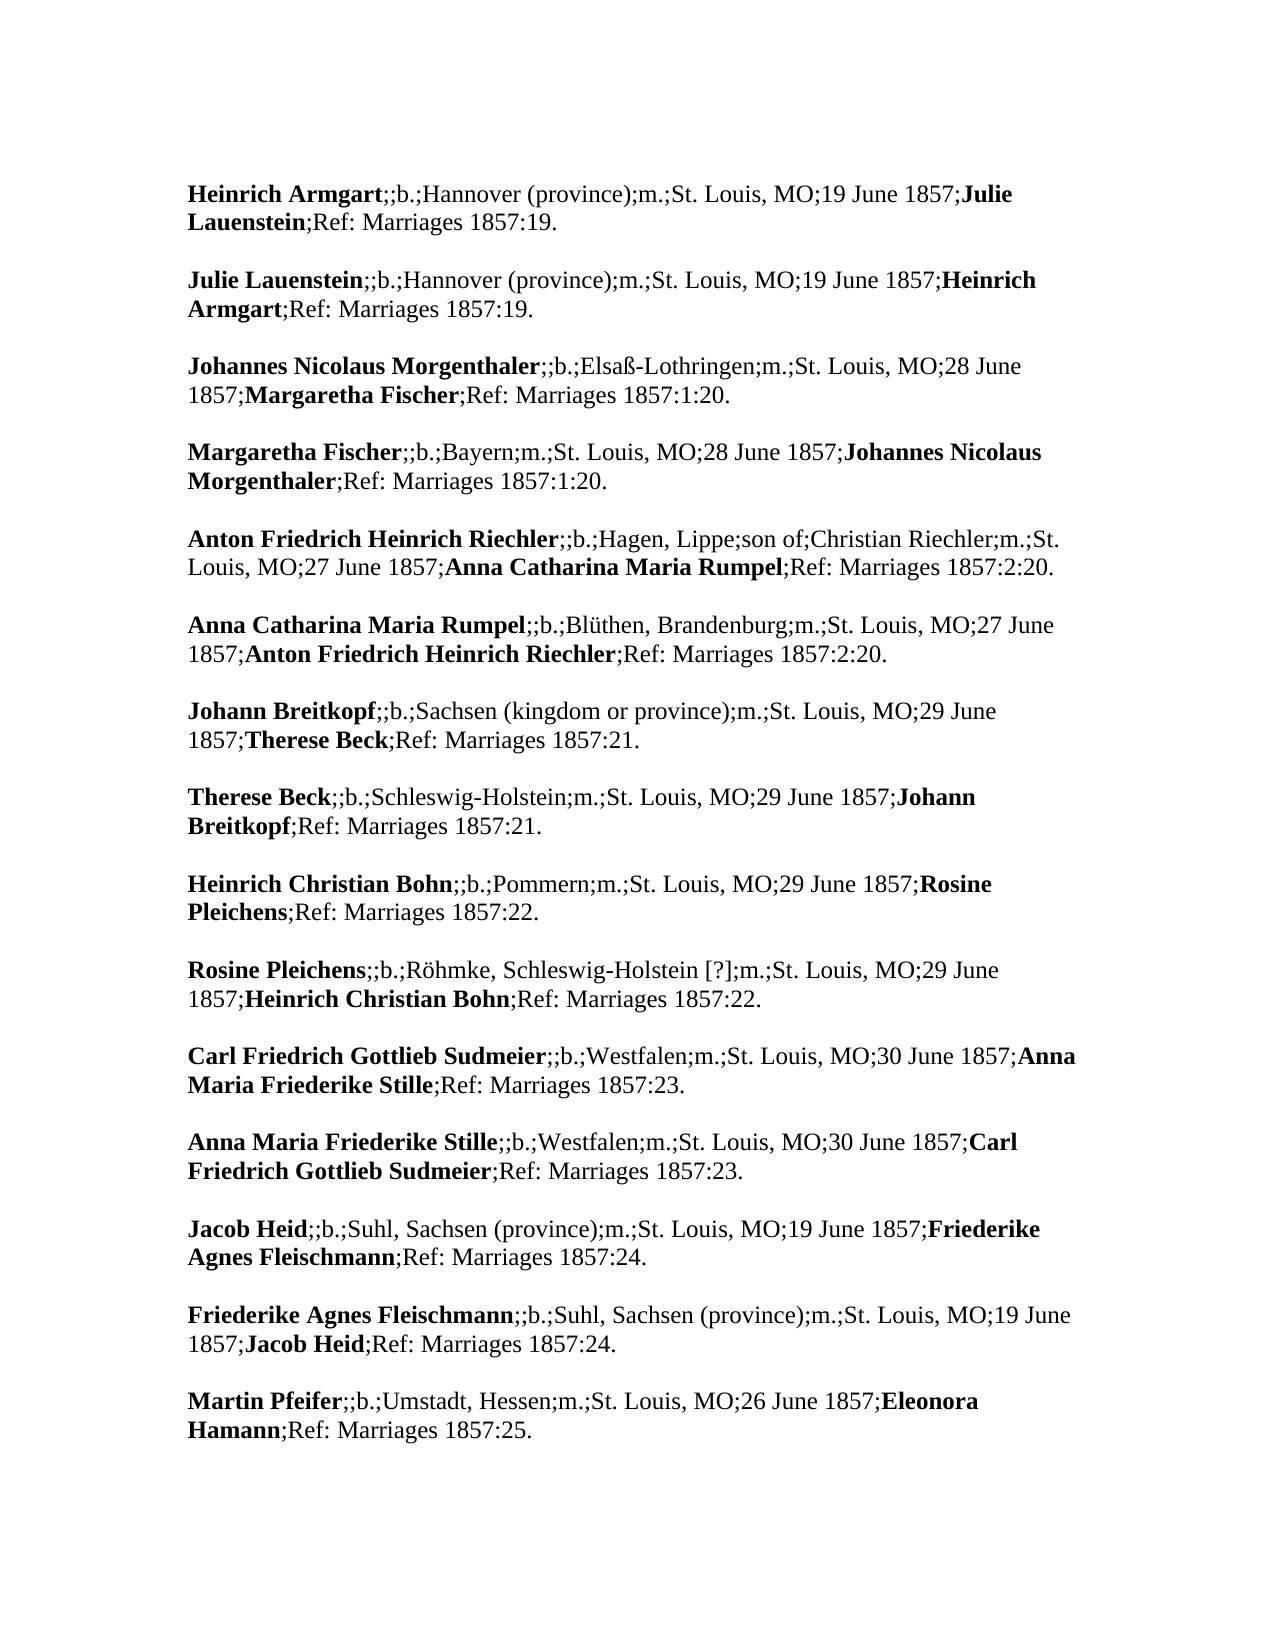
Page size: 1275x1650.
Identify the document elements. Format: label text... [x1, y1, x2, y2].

text Anna Catharina Maria Rumpel;;b.;Blüthen, Brandenburg;m.;St. Louis, MO;27 June 1857;Anton Friedrich Heinrich Riechler;Ref: Marriages 1857:2:20. [187, 610, 1087, 667]
text Rosine Pleichens;;b.;Röhmke, Schleswig-Holstein [?];m.;St. Louis, MO;29 June 1857;Heinrich Christian Bohn;Ref: Marriages 1857:22. [187, 955, 1087, 1012]
text Johann Breitkopf;;b.;Sachsen (kingdom or province);m.;St. Louis, MO;29 June 1857;Therese Beck;Ref: Marriages 1857:21. [187, 696, 1087, 754]
text Margaretha Fischer;;b.;Bayern;m.;St. Louis, MO;28 June 1857;Johannes Nicolaus Morgenthaler;Ref: Marriages 1857:1:20. [187, 437, 1087, 495]
text Martin Pfeifer;;b.;Umstadt, Hessen;m.;St. Louis, MO;26 June 1857;Eleonora Hamann;Ref: Marriages 1857:25. [187, 1386, 1087, 1444]
text Johannes Nicolaus Morgenthaler;;b.;Elsaß-Lothringen;m.;St. Louis, MO;28 June 1857;Margaretha Fischer;Ref: Marriages 1857:1:20. [187, 351, 1087, 409]
text Heinrich Christian Bohn;;b.;Pommern;m.;St. Louis, MO;29 June 1857;Rosine Pleichens;Ref: Marriages 1857:22. [187, 869, 1087, 926]
text Jacob Heid;;b.;Suhl, Sachsen (province);m.;St. Louis, MO;19 June 1857;Friederike Agnes Fleischmann;Ref: Marriages 1857:24. [187, 1214, 1087, 1271]
text Anton Friedrich Heinrich Riechler;;b.;Hagen, Lippe;son of;Christian Riechler;m.;St. Louis, MO;27 June 1857;Anna Catharina Maria Rumpel;Ref: Marriages 1857:2:20. [187, 524, 1087, 581]
text Friederike Agnes Fleischmann;;b.;Suhl, Sachsen (province);m.;St. Louis, MO;19 June 1857;Jacob Heid;Ref: Marriages 1857:24. [187, 1300, 1087, 1357]
text Heinrich Armgart;;b.;Hannover (province);m.;St. Louis, MO;19 June 1857;Julie Lauenstein;Ref: Marriages 1857:19. [187, 179, 1087, 236]
text Anna Maria Friederike Stille;;b.;Westfalen;m.;St. Louis, MO;30 June 1857;Carl Friedrich Gottlieb Sudmeier;Ref: Marriages 1857:23. [187, 1127, 1087, 1185]
text Therese Beck;;b.;Schleswig-Holstein;m.;St. Louis, MO;29 June 1857;Johann Breitkopf;Ref: Marriages 1857:21. [187, 782, 1087, 840]
text Julie Lauenstein;;b.;Hannover (province);m.;St. Louis, MO;19 June 1857;Heinrich Armgart;Ref: Marriages 1857:19. [187, 265, 1087, 322]
text Carl Friedrich Gottlieb Sudmeier;;b.;Westfalen;m.;St. Louis, MO;30 June 1857;Anna Maria Friederike Stille;Ref: Marriages 1857:23. [187, 1041, 1087, 1099]
